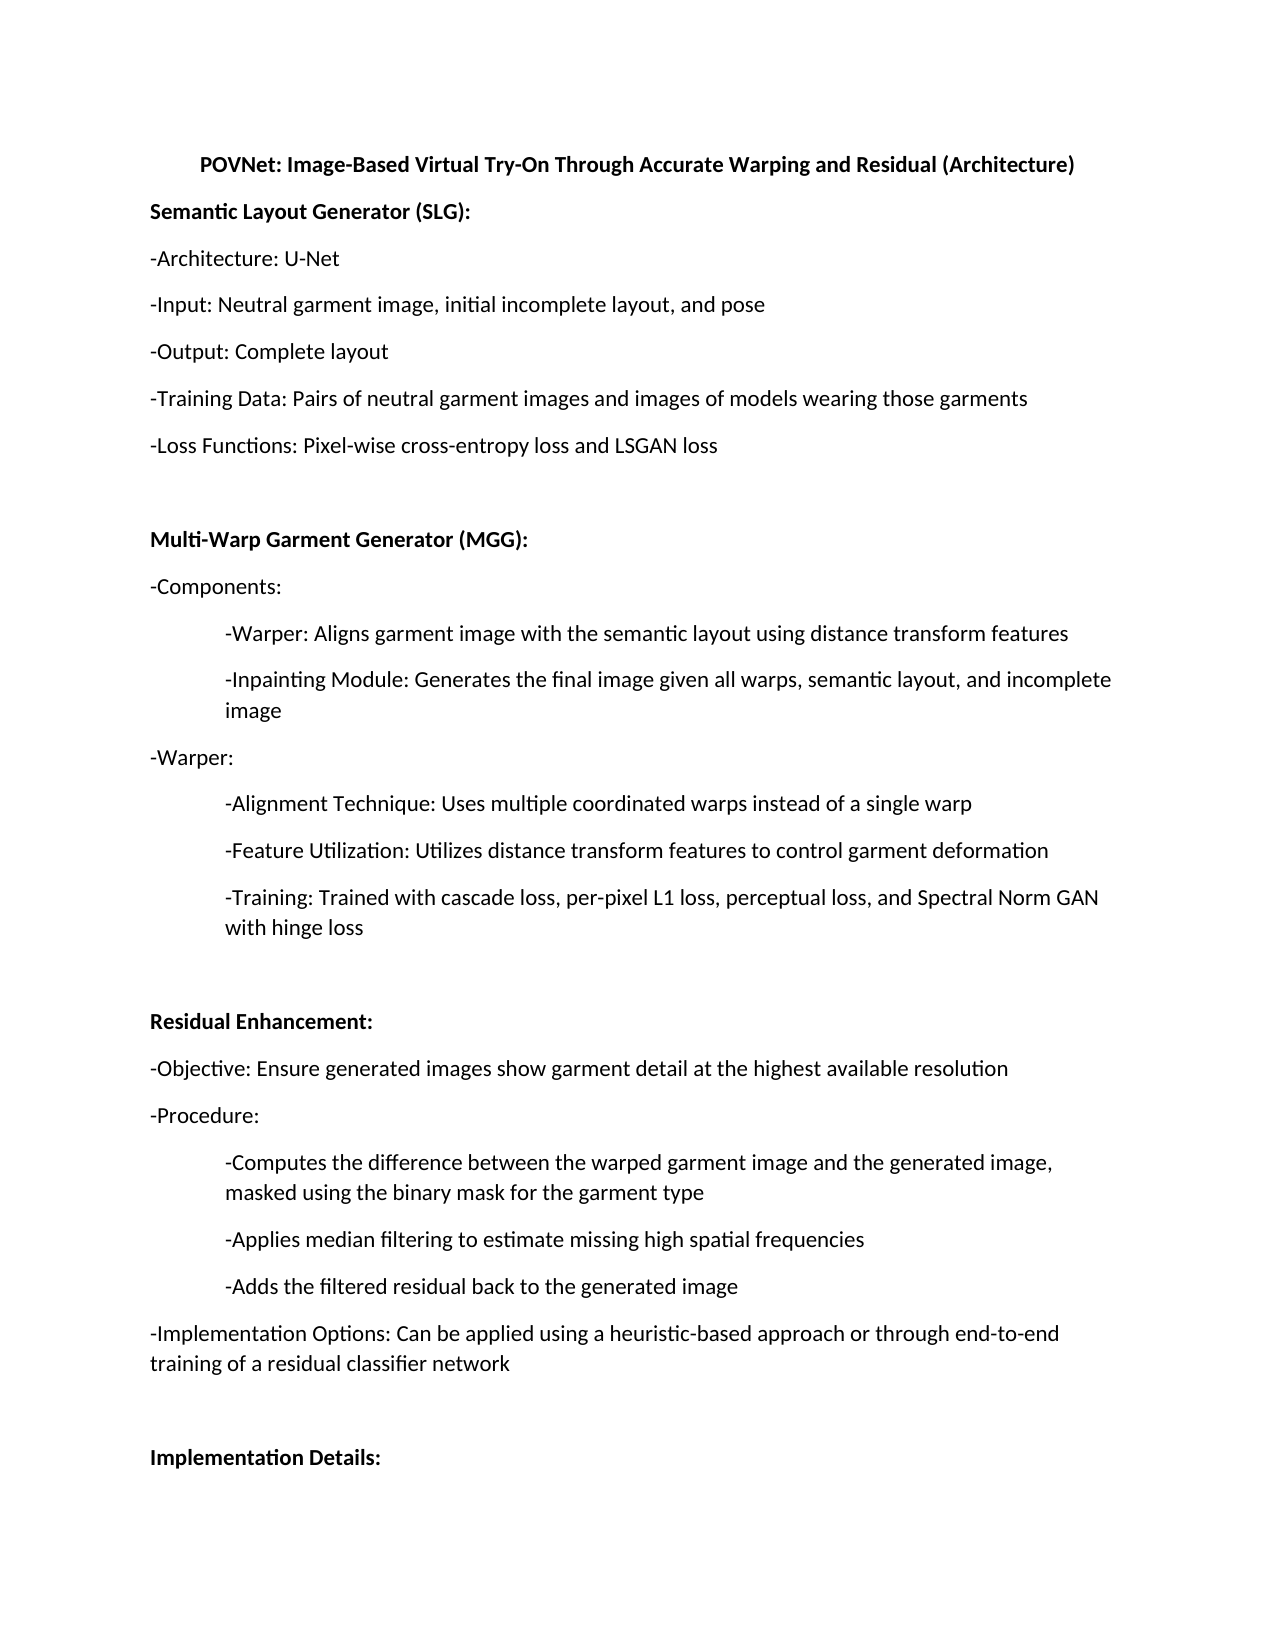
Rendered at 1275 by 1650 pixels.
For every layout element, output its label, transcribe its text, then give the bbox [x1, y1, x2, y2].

text -Objective: Ensure generated images show garment detail at the highest available resolution [150, 1054, 1125, 1082]
text -Inpainting Module: Generates the final image given all warps, semantic layout, and incomplete image [225, 666, 1125, 724]
text Semantic Layout Generator (SLG): [150, 197, 1125, 225]
text -Warper: [150, 743, 1125, 771]
text -Loss Functions: Pixel-wise cross-entropy loss and LSGAN loss [150, 431, 1125, 459]
text Residual Enhancement: [150, 1007, 1125, 1035]
text Implementation Details: [150, 1443, 1125, 1471]
text -Output: Complete layout [150, 337, 1125, 366]
text Multi-Warp Garment Generator (MGG): [150, 525, 1125, 553]
text -Computes the difference between the warped garment image and the generated image, masked using the binary mask for the garment type [225, 1148, 1125, 1206]
text -Feature Utilization: Utilizes distance transform features to control garment deformation [150, 836, 1125, 864]
text -Implementation Options: Can be applied using a heuristic-based approach or through end-to-end training of a residual classifier network [150, 1319, 1125, 1377]
text -Warper: Aligns garment image with the semantic layout using distance transform features [150, 619, 1125, 647]
text -Procedure: [150, 1101, 1125, 1129]
text -Alignment Technique: Uses multiple coordinated warps instead of a single warp [150, 789, 1125, 818]
text -Components: [150, 572, 1125, 600]
text -Training: Trained with cascade loss, per-pixel L1 loss, perceptual loss, and Spectral Norm GAN with hinge loss [225, 883, 1125, 942]
text -Training Data: Pairs of neutral garment images and images of models wearing those garments [150, 384, 1125, 412]
text -Architecture: U-Net [150, 244, 1125, 272]
text POVNet: Image-Based Virtual Try-On Through Accurate Warping and Residual (Architecture) [150, 150, 1125, 178]
text -Applies median filtering to estimate missing high spatial frequencies [150, 1225, 1125, 1253]
text -Adds the filtered residual back to the generated image [150, 1272, 1125, 1300]
text -Input: Neutral garment image, initial incomplete layout, and pose [150, 291, 1125, 319]
